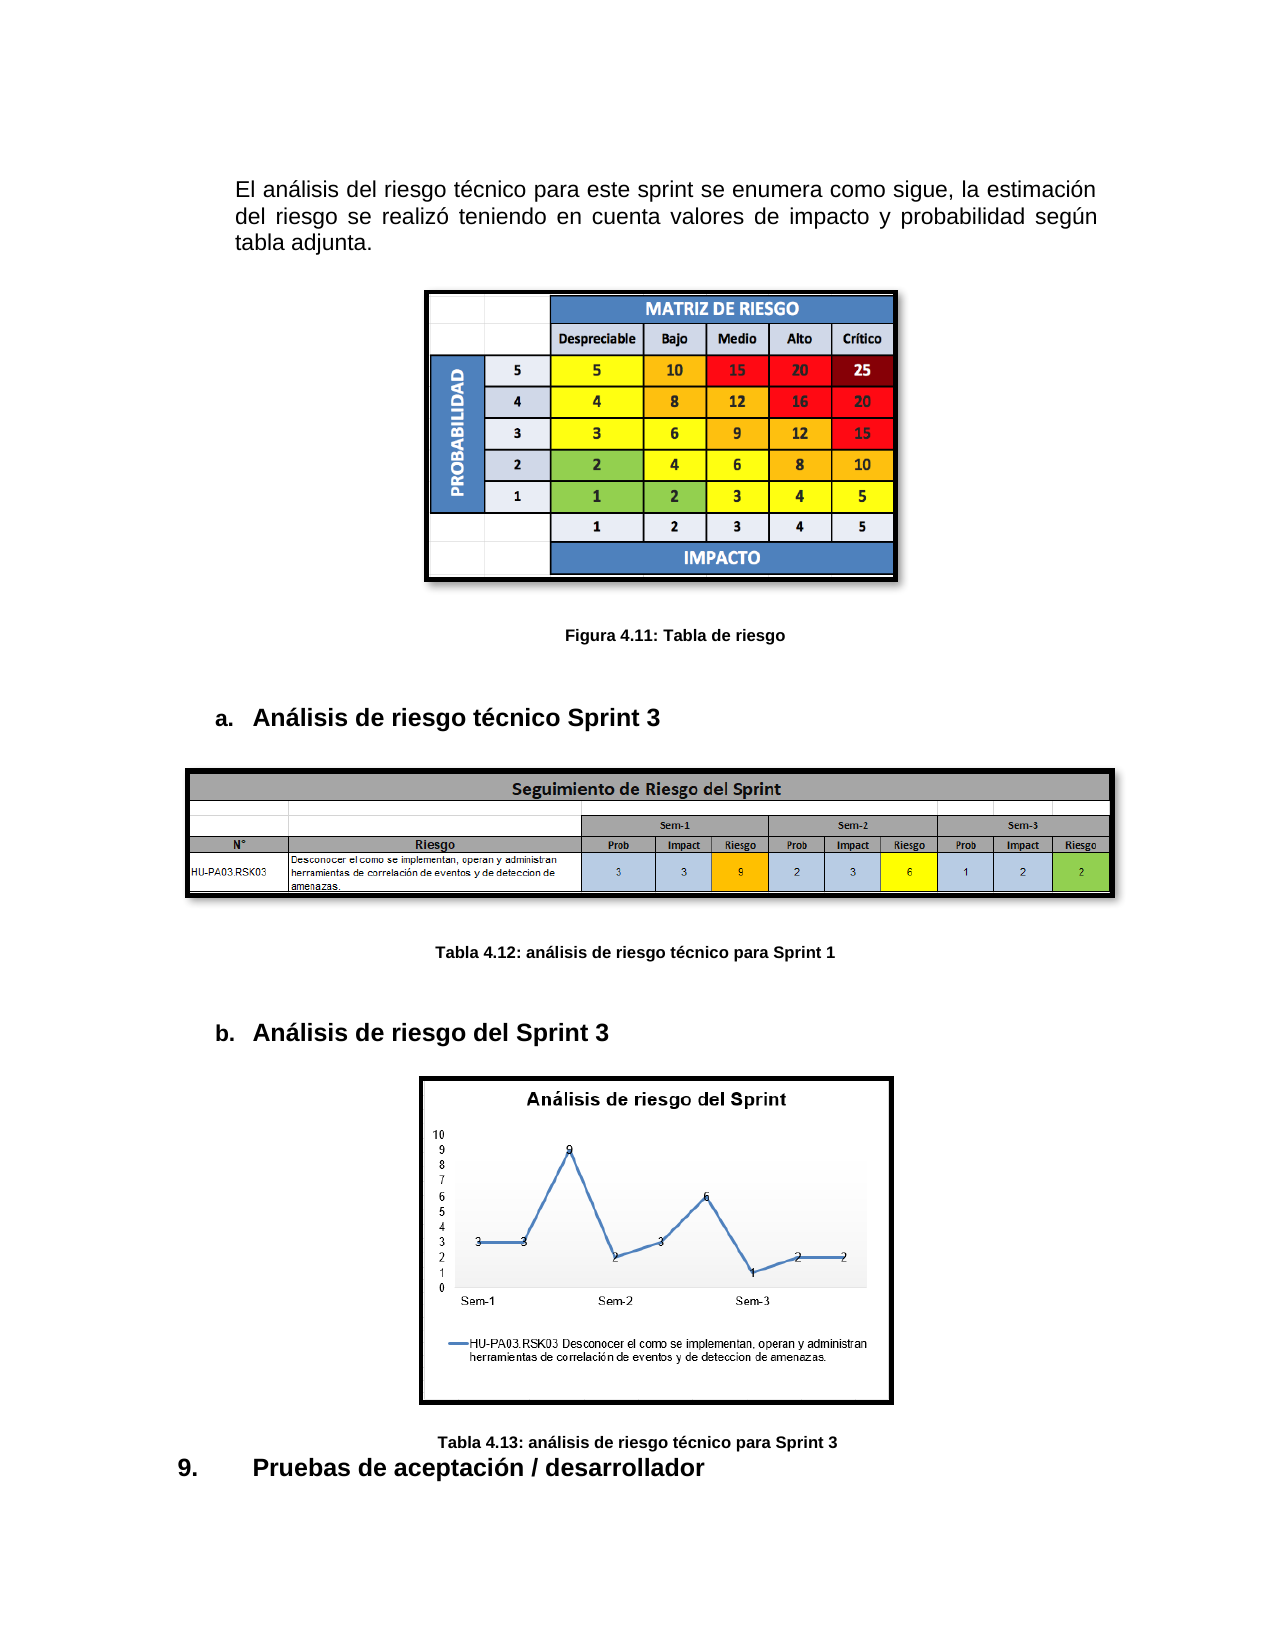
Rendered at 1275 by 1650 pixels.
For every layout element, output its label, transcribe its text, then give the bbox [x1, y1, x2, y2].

text Tabla 4.13: análisis de riesgo técnico para Sprint 3 [177, 1433, 1098, 1452]
picture [190, 773, 1110, 893]
list Análisis de riesgo del Sprint 3 [215, 1018, 1098, 1047]
list Análisis de riesgo técnico Sprint 3 [215, 703, 1098, 732]
text Figura 4.11: Tabla de riesgo [252, 626, 1098, 645]
picture [423, 1081, 889, 1400]
text Tabla 4.12: análisis de riesgo técnico para Sprint 1 [177, 942, 1098, 962]
list Pruebas de aceptación / desarrollador [177, 1452, 1098, 1481]
text El análisis del riesgo técnico para este sprint se enumera como sigue, la estimación del riesgo se realizó teniendo en cuenta valores de impacto y probabilidad según tabla adjunta. [235, 176, 1098, 255]
picture [429, 294, 893, 577]
